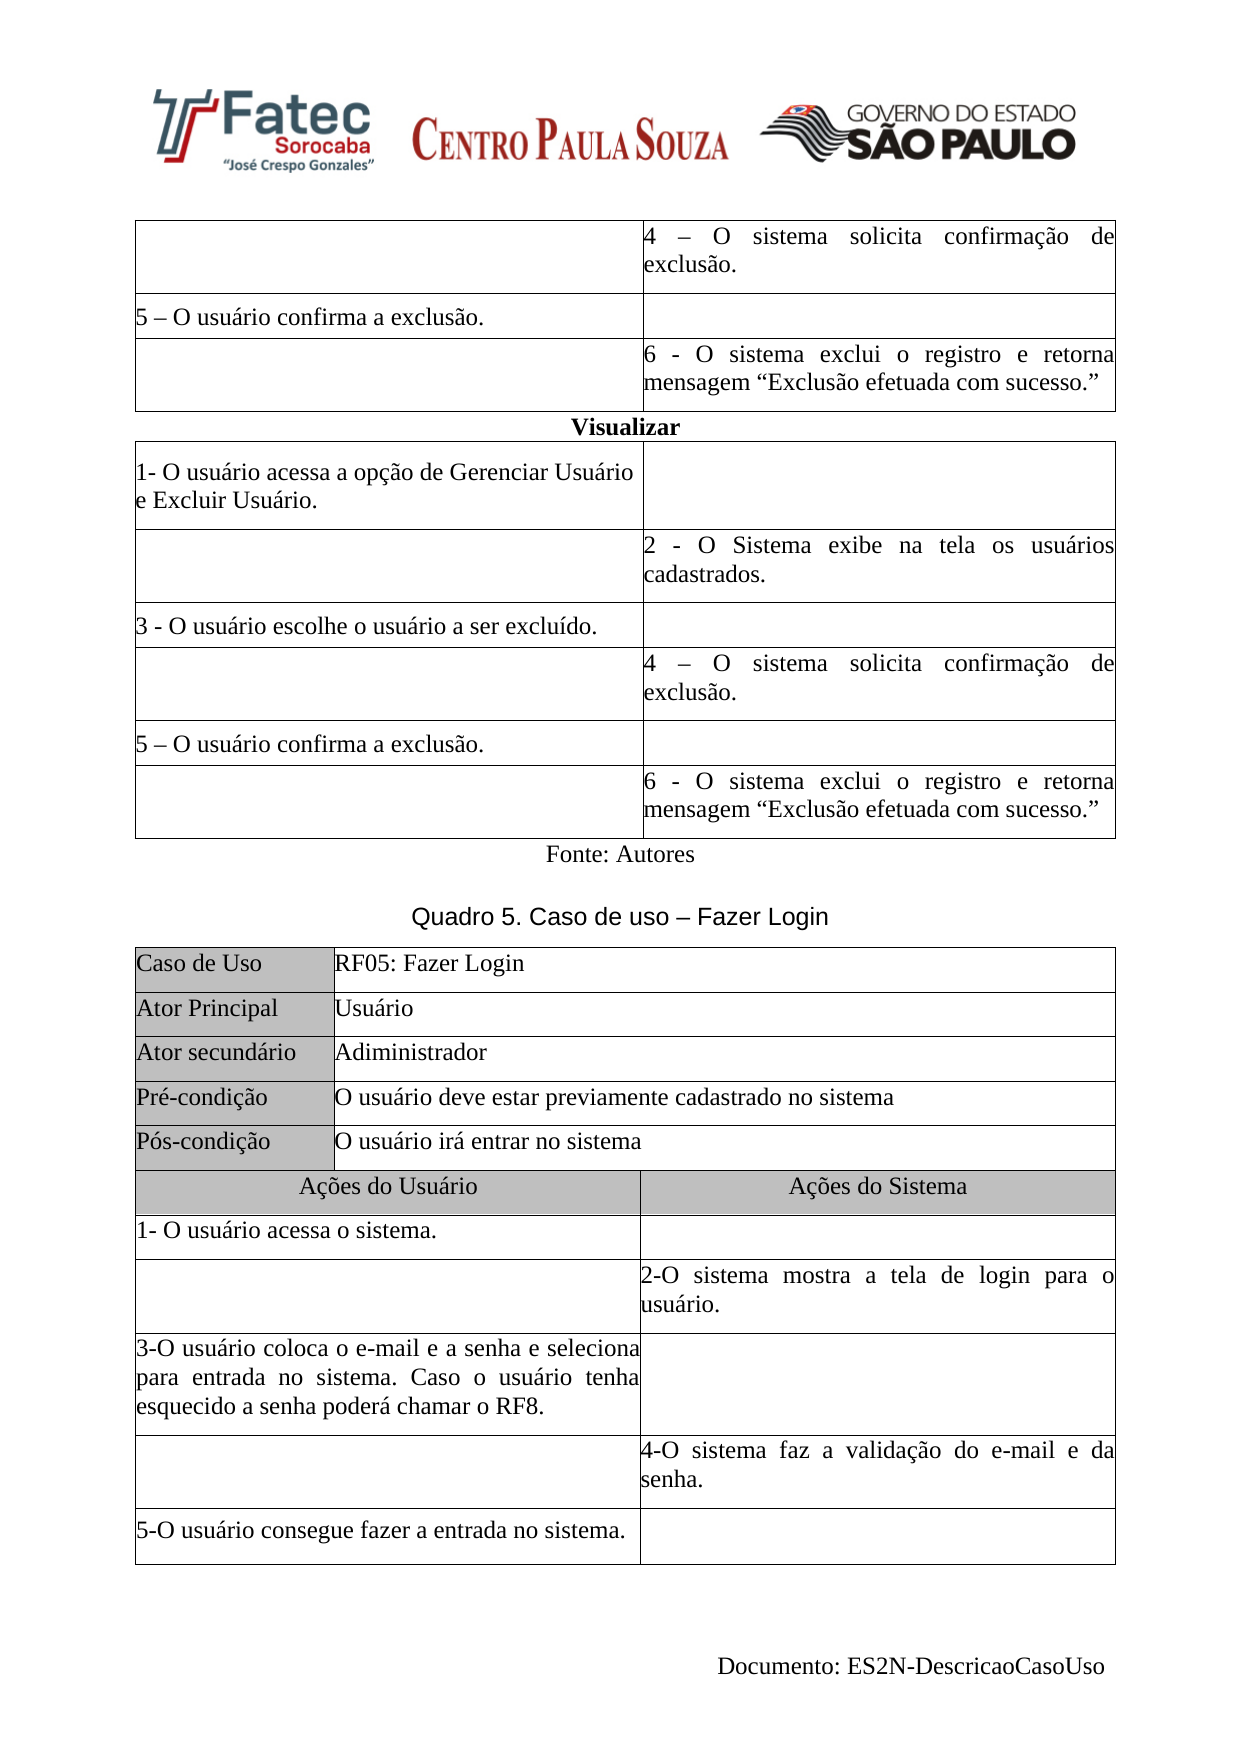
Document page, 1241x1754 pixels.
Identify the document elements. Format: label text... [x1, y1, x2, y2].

table_cell 5 – O usuário confirma a exclusão. [136, 721, 643, 765]
picture [135, 73, 1079, 191]
table_cell O usuário irá entrar no sistema [335, 1126, 1115, 1170]
table_cell Ator Principal [136, 993, 334, 1036]
table_cell 2-O sistema mostra a tela de login para o usuário. [641, 1260, 1115, 1332]
text Fonte: Autores [135, 839, 1105, 868]
table_cell [644, 294, 1115, 338]
table_cell 3 - O usuário escolhe o usuário a ser excluído. [136, 603, 643, 647]
table_cell 4 – O sistema solicita confirmação de exclusão. [644, 648, 1115, 720]
table_cell [641, 1334, 1115, 1434]
table_cell Pré-condição [136, 1082, 334, 1125]
table_cell [136, 1436, 640, 1508]
table_cell [136, 648, 643, 720]
table_cell Pós-condição [136, 1126, 334, 1170]
table_cell [136, 221, 643, 293]
table_cell [641, 1216, 1115, 1259]
table_cell [644, 721, 1115, 765]
table_cell [136, 766, 643, 838]
table_cell Adiministrador [335, 1037, 1115, 1081]
table_cell 4 – O sistema solicita confirmação de exclusão. [644, 221, 1115, 293]
table_cell 6 - O sistema exclui o registro e retorna mensagem “Exclusão efetuada com sucesso.” [644, 766, 1115, 838]
text Quadro 5. Caso de uso – Fazer Login [135, 901, 1105, 930]
table_cell 6 - O sistema exclui o registro e retorna mensagem “Exclusão efetuada com sucesso.” [644, 339, 1115, 411]
table_cell [644, 603, 1115, 647]
table_cell Ações do Sistema [641, 1171, 1115, 1214]
table_cell [136, 339, 643, 411]
table_cell Ator secundário [136, 1037, 334, 1081]
table_cell 4-O sistema faz a validação do e-mail e da senha. [641, 1436, 1115, 1508]
table_cell 5 – O usuário confirma a exclusão. [136, 294, 643, 338]
table_header RF05: Fazer Login [335, 948, 1115, 992]
table_cell 2 - O Sistema exibe na tela os usuários cadastrados. [644, 530, 1115, 602]
table_cell Visualizar [135, 412, 1115, 441]
table_cell Usuário [335, 993, 1115, 1036]
table_cell Ações do Usuário [136, 1171, 640, 1214]
table_cell [136, 530, 643, 602]
table_cell [644, 442, 1115, 529]
table_cell [136, 1260, 640, 1332]
table_cell 3-O usuário coloca o e-mail e a senha e seleciona para entrada no sistema. Caso o usuário tenha esquecido a senha poderá chamar o RF8. [136, 1334, 640, 1434]
table_cell 5-O usuário consegue fazer a entrada no sistema. [136, 1509, 640, 1564]
table_cell 1- O usuário acessa o sistema. [136, 1216, 640, 1259]
table_cell O usuário deve estar previamente cadastrado no sistema [335, 1082, 1115, 1125]
table_cell 1- O usuário acessa a opção de Gerenciar Usuário e Excluir Usuário. [136, 442, 643, 529]
table_cell [641, 1509, 1115, 1564]
table_header Caso de Uso [136, 948, 334, 992]
